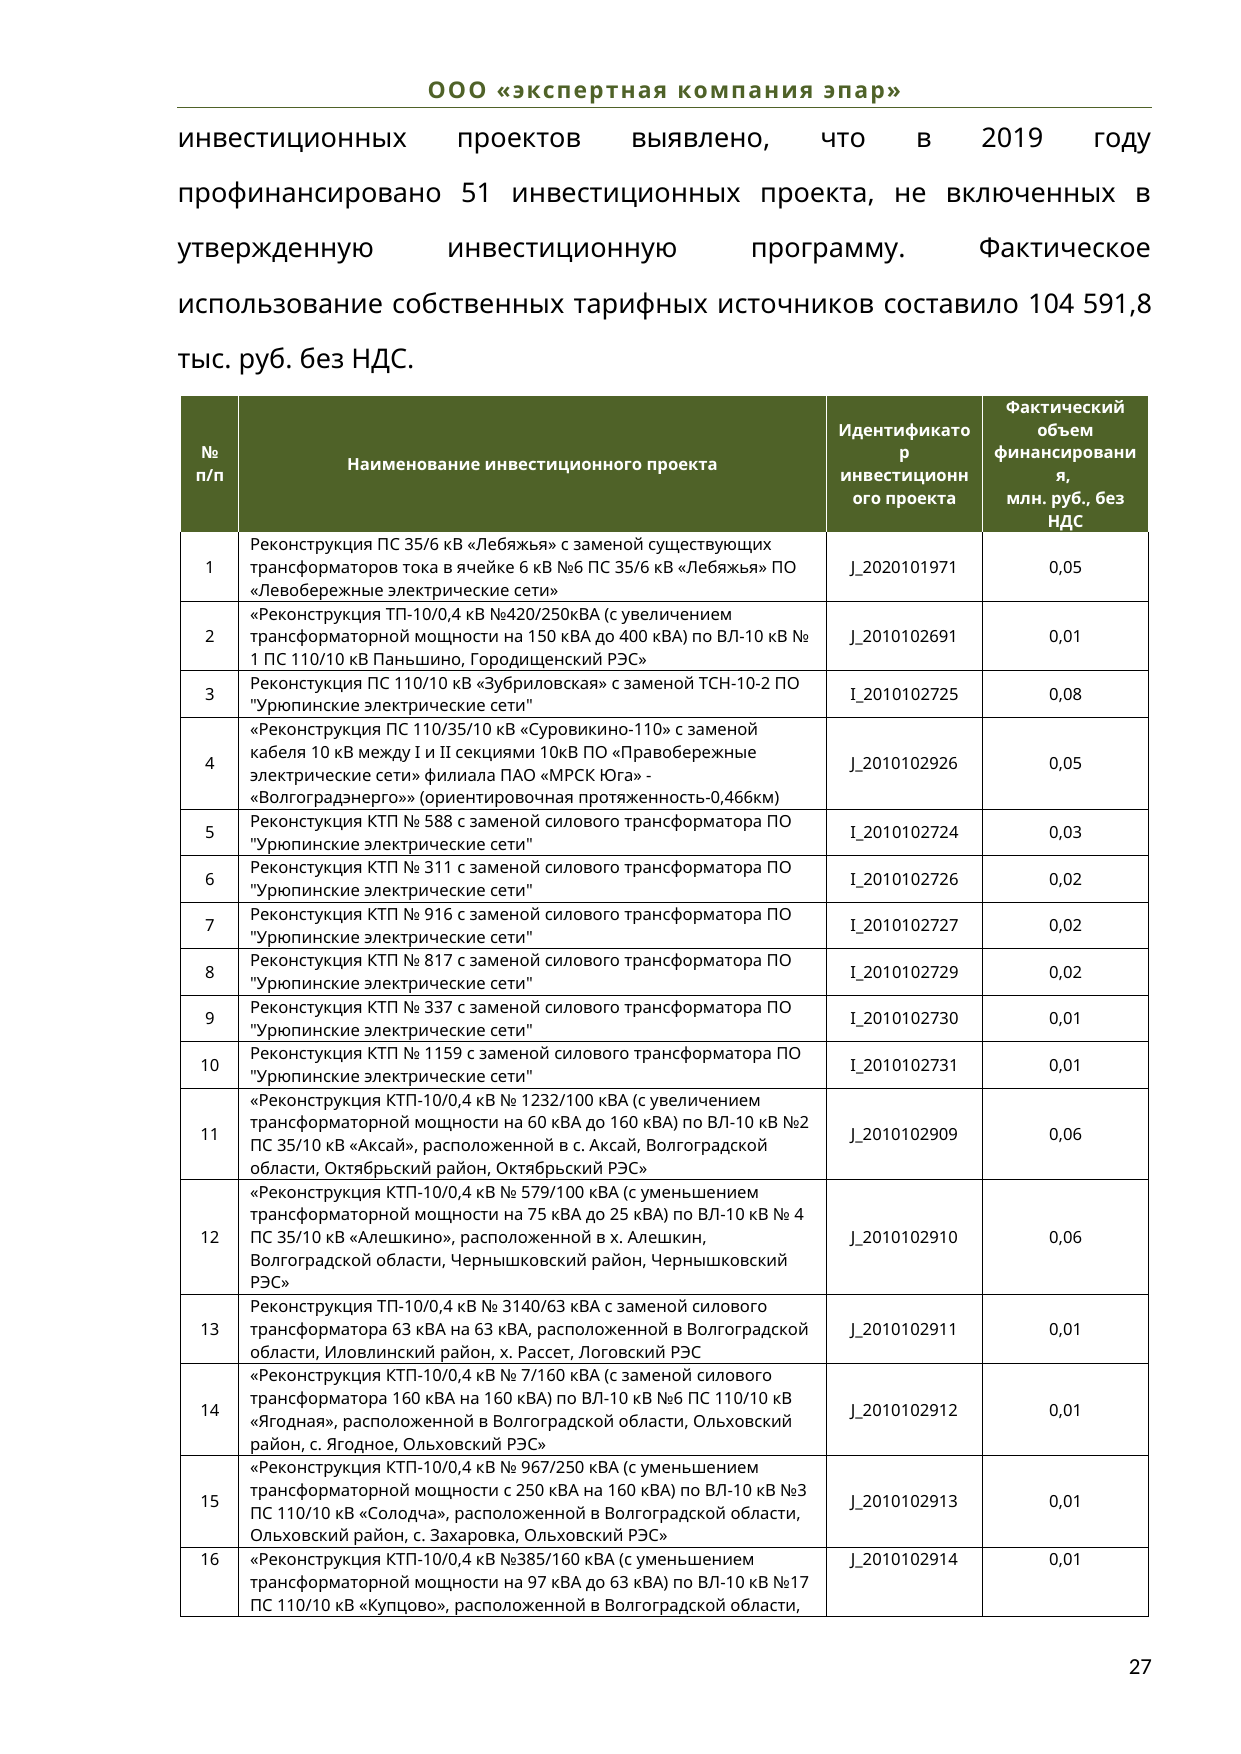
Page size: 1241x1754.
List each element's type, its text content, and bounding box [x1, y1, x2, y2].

table_cell J_2010102691 [827, 602, 982, 670]
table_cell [239, 1548, 826, 1616]
table_cell 0,01 [983, 1295, 1148, 1363]
table_cell J_2010102913 [827, 1456, 982, 1547]
table_cell Реконстукция КТП № 817 с заменой силового трансформатора ПО "Урюпинские электрические сети" [239, 949, 826, 994]
table_cell 2 [181, 602, 238, 670]
table_cell 5 [181, 810, 238, 855]
table_cell J_2010102912 [827, 1364, 982, 1455]
table_cell 0,01 [983, 996, 1148, 1041]
table_cell «Реконструкция КТП-10/0,4 кВ № 967/250 кВА (с уменьшением трансформаторной мощности с 250 кВА на 160 кВА) по ВЛ-10 кВ №3 ПС 110/10 кВ «Солодча», расположенной в Волгоградской области, Ольховский район, с. Захаровка, Ольховский РЭС» [239, 1456, 826, 1547]
table_cell 0,03 [983, 810, 1148, 855]
table_cell 7 [181, 903, 238, 948]
table_cell 0,01 [983, 1548, 1148, 1616]
table_cell 0,02 [983, 949, 1148, 994]
table_cell I_2010102729 [827, 949, 982, 994]
table_cell J_2010102914 [827, 1548, 982, 1616]
table_cell J_2010102910 [827, 1180, 982, 1294]
table_cell I_2010102725 [827, 671, 982, 717]
table_cell «Реконструкция КТП-10/0,4 кВ № 579/100 кВА (с уменьшением трансформаторной мощности на 75 кВА до 25 кВА) по ВЛ-10 кВ № 4 ПС 35/10 кВ «Алешкино», расположенной в х. Алешкин, Волгоградской области, Чернышковский район, Чернышковский РЭС» [239, 1180, 826, 1294]
table_cell 0,02 [983, 856, 1148, 902]
table_cell I_2010102731 [827, 1042, 982, 1087]
table_cell Реконстукция КТП № 311 с заменой силового трансформатора ПО "Урюпинские электрические сети" [239, 856, 826, 902]
table_cell 0,01 [983, 1364, 1148, 1455]
table_cell «Реконструкция КТП-10/0,4 кВ № 7/160 кВА (с заменой силового трансформатора 160 кВА на 160 кВА) по ВЛ-10 кВ №6 ПС 110/10 кВ «Ягодная», расположенной в Волгоградской области, Ольховский район, с. Ягодное, Ольховский РЭС» [239, 1364, 826, 1455]
table_header Фактический объем финансирования, млн. руб., без НДС [983, 396, 1148, 532]
table_cell Реконстукция ПС 110/10 кВ «Зубриловская» с заменой ТСН-10-2 ПО "Урюпинские электрические сети" [239, 671, 826, 717]
table_cell 6 [181, 856, 238, 902]
table_cell «Реконструкция ТП-10/0,4 кВ №420/250кВА (с увеличением трансформаторной мощности на 150 кВА до 400 кВА) по ВЛ-10 кВ № 1 ПС 110/10 кВ Паньшино, Городищенский РЭС» [239, 602, 826, 670]
table_cell 0,05 [983, 533, 1148, 601]
table_header № п/п [181, 396, 238, 532]
table_header Идентификатор инвестиционного проекта [827, 396, 982, 532]
table_cell 11 [181, 1089, 238, 1179]
table_cell «Реконструкция КТП-10/0,4 кВ № 1232/100 кВА (с увеличением трансформаторной мощности на 60 кВА до 160 кВА) по ВЛ-10 кВ №2 ПС 35/10 кВ «Аксай», расположенной в с. Аксай, Волгоградской области, Октябрьский район, Октябрьский РЭС» [239, 1089, 826, 1179]
table_cell 0,02 [983, 903, 1148, 948]
table_header Наименование инвестиционного проекта [239, 396, 826, 532]
table_cell J_2020101971 [827, 533, 982, 601]
table_cell 3 [181, 671, 238, 717]
table_cell 10 [181, 1042, 238, 1087]
table_cell J_2010102926 [827, 718, 982, 809]
table_cell 8 [181, 949, 238, 994]
table_cell J_2010102909 [827, 1089, 982, 1179]
table_cell J_2010102911 [827, 1295, 982, 1363]
table_cell 0,01 [983, 602, 1148, 670]
table_cell 15 [181, 1456, 238, 1547]
table_cell 0,08 [983, 671, 1148, 717]
table_cell Реконструкция ТП-10/0,4 кВ № 3140/63 кВА с заменой силового трансформатора 63 кВА на 63 кВА, расположенной в Волгоградской области, Иловлинский район, х. Рассет, Логовский РЭС [239, 1295, 826, 1363]
table_cell 1 [181, 533, 238, 601]
table_cell 14 [181, 1364, 238, 1455]
table_cell Реконстукция КТП № 337 с заменой силового трансформатора ПО "Урюпинские электрические сети" [239, 996, 826, 1041]
table_cell 0,01 [983, 1042, 1148, 1087]
table_cell 0,05 [983, 718, 1148, 809]
table_cell 13 [181, 1295, 238, 1363]
table_cell Реконстукция КТП № 588 с заменой силового трансформатора ПО "Урюпинские электрические сети" [239, 810, 826, 855]
table_cell 16 [181, 1548, 238, 1616]
table_cell 0,06 [983, 1089, 1148, 1179]
table_cell 12 [181, 1180, 238, 1294]
table_cell 0,06 [983, 1180, 1148, 1294]
table_cell I_2010102726 [827, 856, 982, 902]
table_cell «Реконструкция ПС 110/35/10 кВ «Суровикино-110» с заменой кабеля 10 кВ между I и II секциями 10кВ ПО «Правобережные электрические сети» филиала ПАО «МРСК Юга» - «Волгоградэнерго»» (ориентировочная протяженность-0,466км) [239, 718, 826, 809]
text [177, 118, 1152, 376]
table_cell 9 [181, 996, 238, 1041]
table_cell Реконструкция ПС 35/6 кВ «Лебяжья» с заменой существующих трансформаторов тока в ячейке 6 кВ №6 ПС 35/6 кВ «Лебяжья» ПО «Левобережные электрические сети» [239, 533, 826, 601]
table_cell Реконстукция КТП № 916 с заменой силового трансформатора ПО "Урюпинские электрические сети" [239, 903, 826, 948]
table_cell I_2010102730 [827, 996, 982, 1041]
table_cell I_2010102727 [827, 903, 982, 948]
table_cell 0,01 [983, 1456, 1148, 1547]
table_cell 4 [181, 718, 238, 809]
table_cell I_2010102724 [827, 810, 982, 855]
table_cell Реконстукция КТП № 1159 с заменой силового трансформатора ПО "Урюпинские электрические сети" [239, 1042, 826, 1087]
